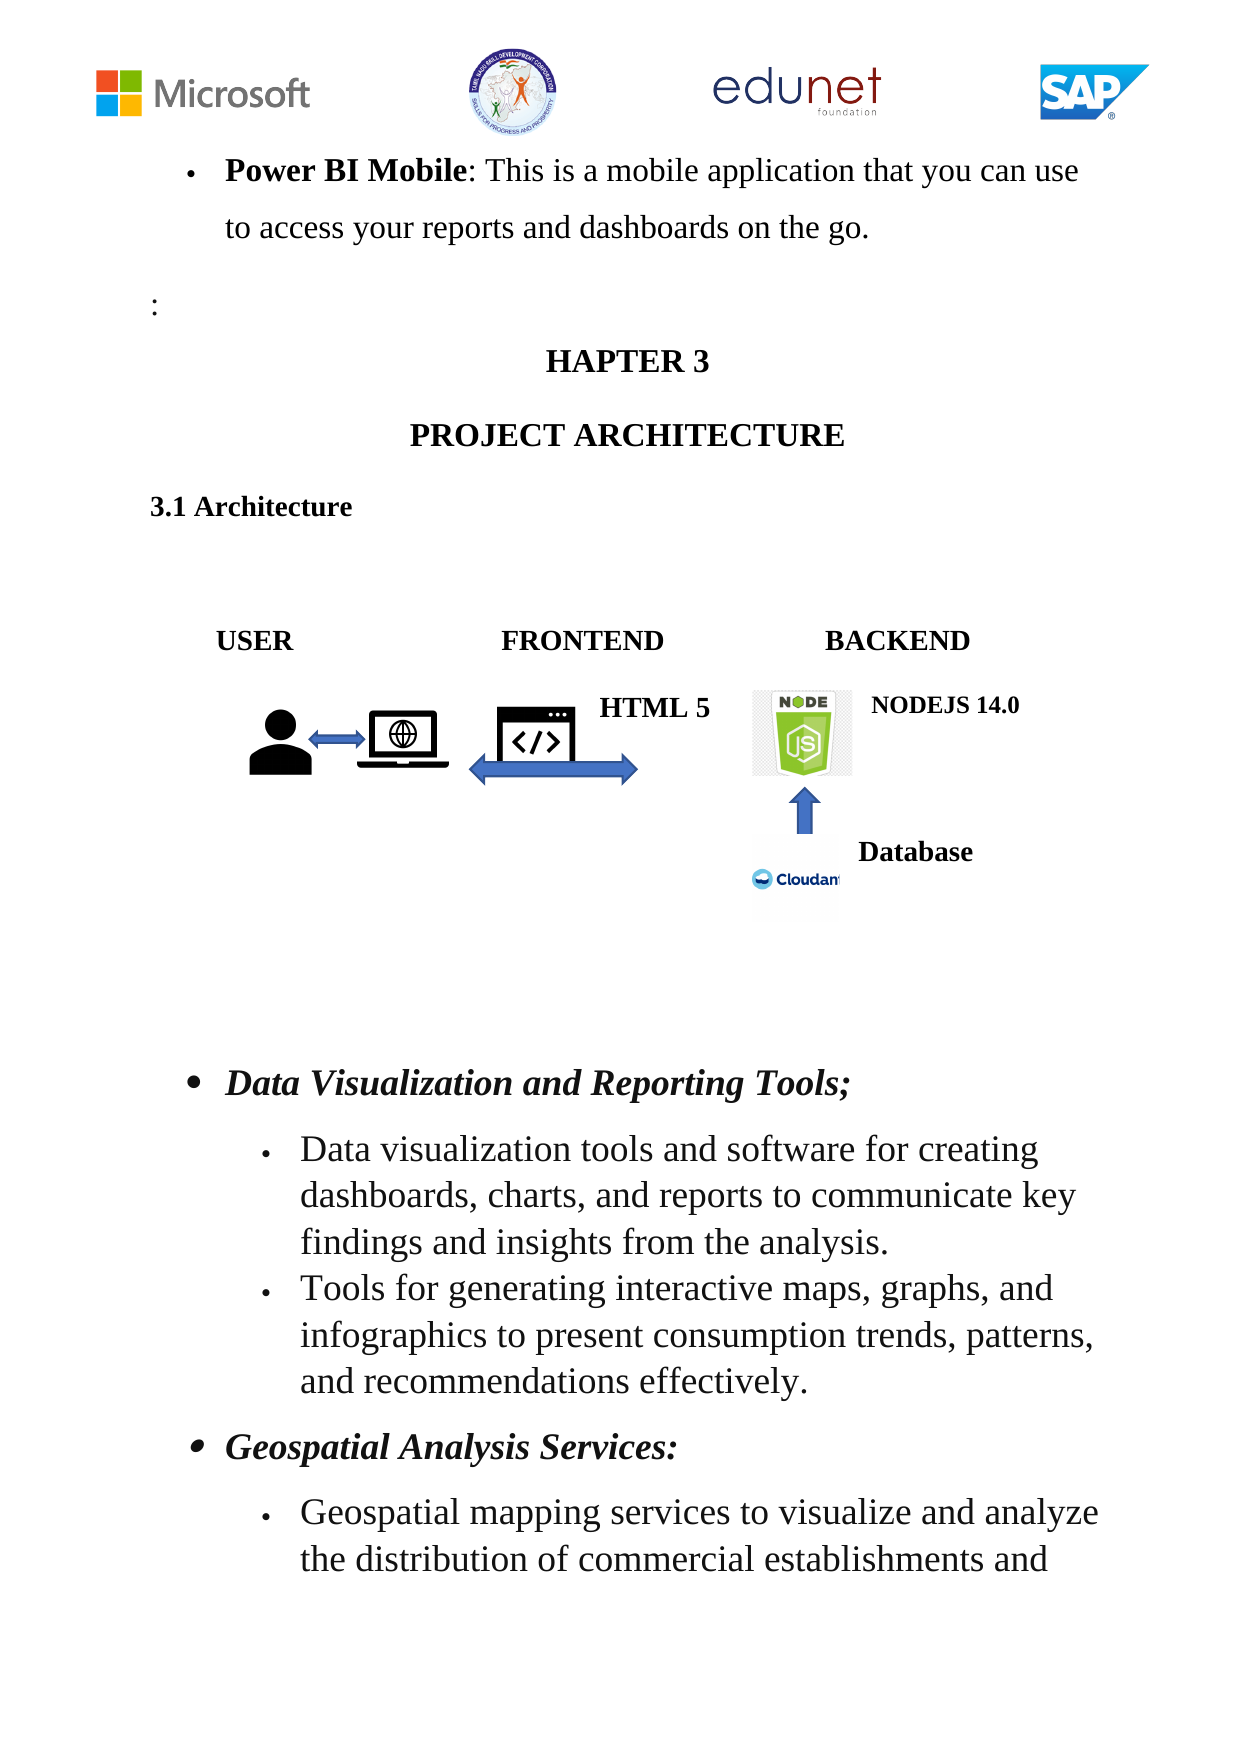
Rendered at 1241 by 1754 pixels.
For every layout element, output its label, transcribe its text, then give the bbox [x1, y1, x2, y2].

text : [150, 284, 1105, 322]
picture [752, 690, 853, 776]
text HAPTER 3 [150, 341, 1105, 379]
picture [355, 690, 451, 788]
table_header NODEJS 14.0 Database [741, 691, 1032, 924]
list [262, 1489, 1105, 1579]
picture [91, 65, 316, 121]
list Data visualization tools and software for creating dashboards, charts, and reports to communicate key findings and insights from the analysis. [262, 1126, 1105, 1262]
picture [234, 696, 327, 788]
list Power BI Mobile: This is a mobile application that you can use to access your reports and dashboards on the go. [187, 150, 1105, 246]
list Data Visualization and Reporting Tools; [187, 1061, 1105, 1104]
picture [466, 45, 558, 137]
picture [752, 834, 840, 922]
list Geospatial Analysis Services: [187, 1424, 1105, 1467]
text USER FRONTEND BACKEND [150, 623, 1105, 657]
list Tools for generating interactive maps, graphs, and infographics to present consumption trends, patterns, and recommendations effectively. [262, 1266, 1105, 1402]
picture [489, 700, 581, 761]
picture [706, 60, 889, 122]
table_header [224, 691, 478, 924]
text PROJECT ARCHITECTURE [150, 415, 1105, 454]
table_header HTML 5 [479, 691, 741, 924]
picture [1039, 63, 1151, 121]
text 3.1 Architecture [150, 489, 1105, 523]
